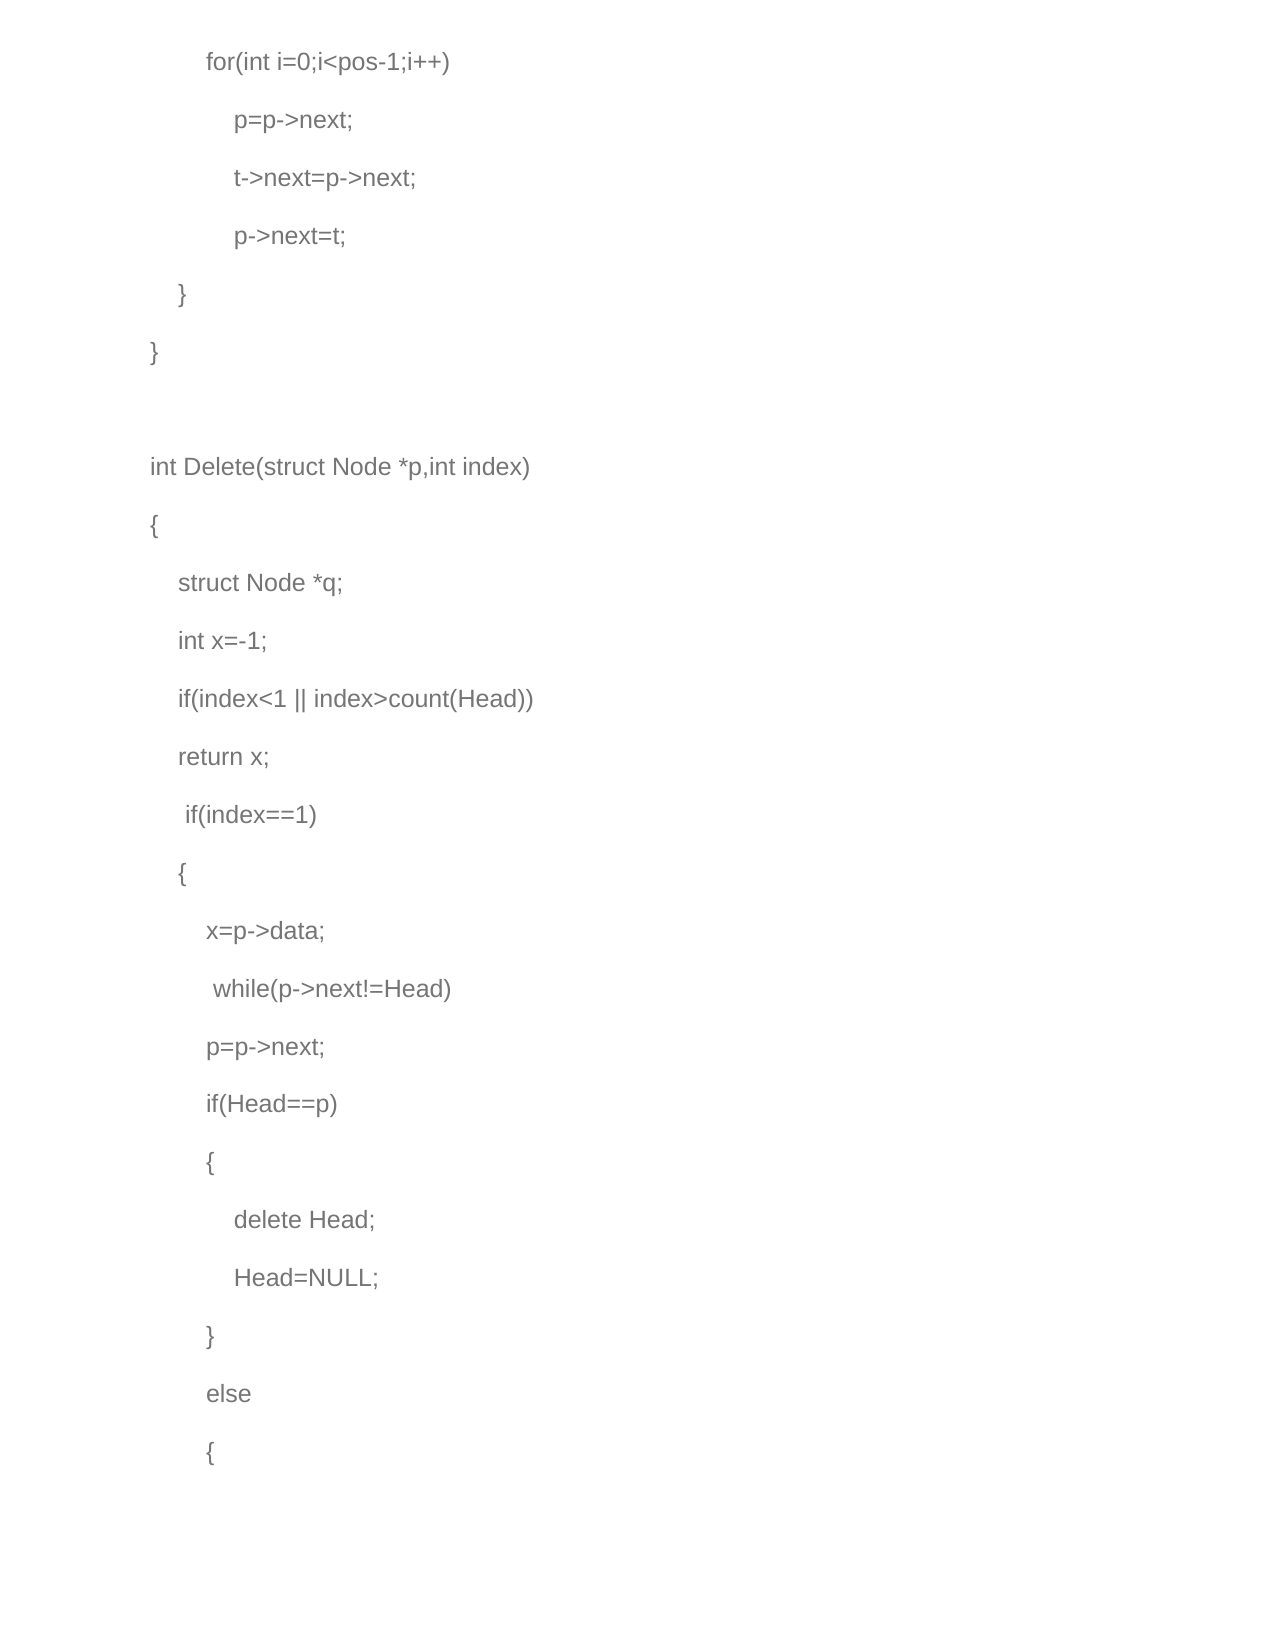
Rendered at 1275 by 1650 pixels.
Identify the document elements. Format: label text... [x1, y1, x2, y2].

text for(int i=0;i<pos-1;i++) [150, 47, 1125, 76]
text { [150, 1437, 1125, 1466]
text } [150, 336, 1125, 365]
text delete Head; [150, 1205, 1125, 1234]
text struct Node *q; [150, 568, 1125, 597]
text int x=-1; [150, 626, 1125, 655]
text } [150, 1321, 1125, 1350]
text p=p->next; [150, 1031, 1125, 1060]
text int Delete(struct Node *p,int index) [150, 452, 1125, 481]
text x=p->data; [150, 916, 1125, 944]
text { [150, 510, 1125, 539]
text return x; [150, 742, 1125, 771]
text p->next=t; [150, 221, 1125, 249]
text while(p->next!=Head) [150, 973, 1125, 1002]
text else [150, 1379, 1125, 1408]
text if(index<1 || index>count(Head)) [150, 684, 1125, 713]
text t->next=p->next; [150, 163, 1125, 191]
text { [150, 1147, 1125, 1176]
text p=p->next; [150, 105, 1125, 133]
text } [150, 278, 1125, 307]
text Head=NULL; [150, 1263, 1125, 1292]
text if(Head==p) [150, 1089, 1125, 1118]
text if(index==1) [150, 800, 1125, 828]
text { [150, 858, 1125, 886]
